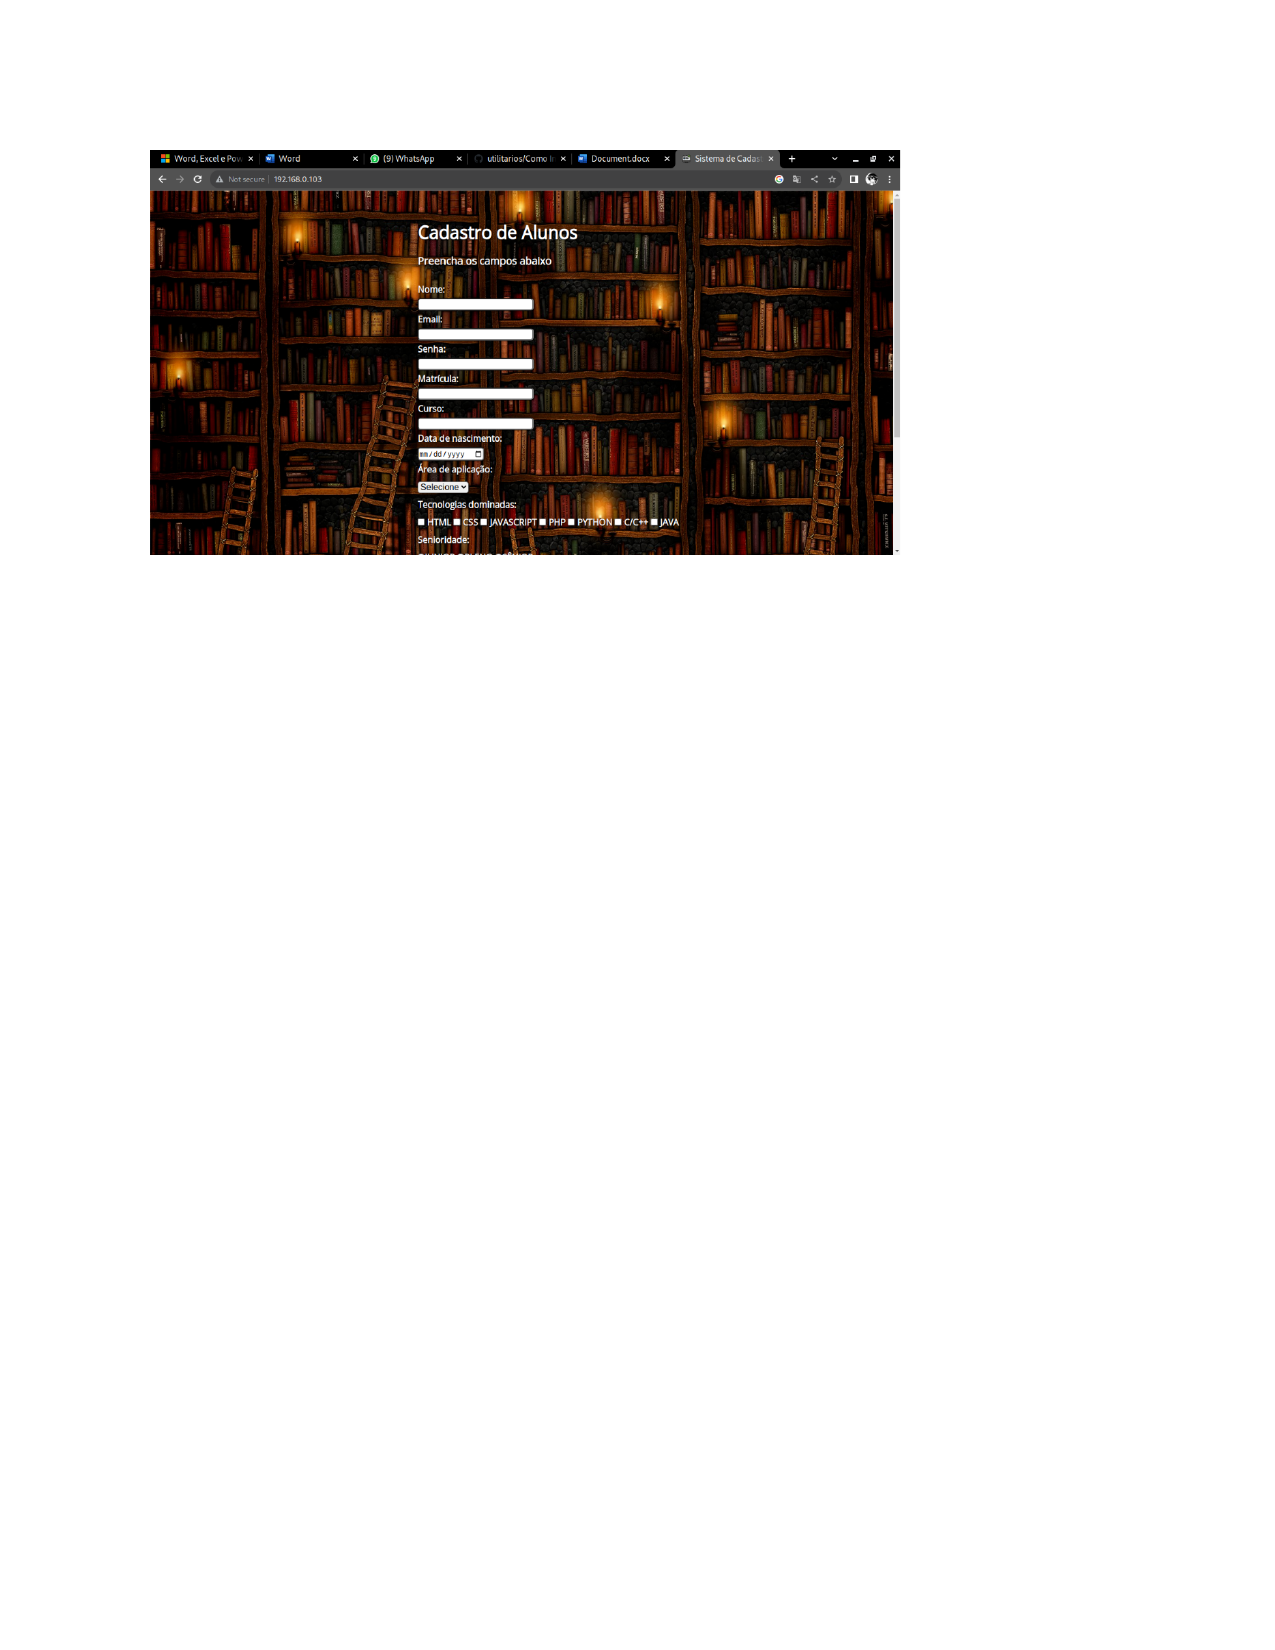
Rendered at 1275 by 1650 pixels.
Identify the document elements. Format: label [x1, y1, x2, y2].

picture [150, 150, 901, 555]
